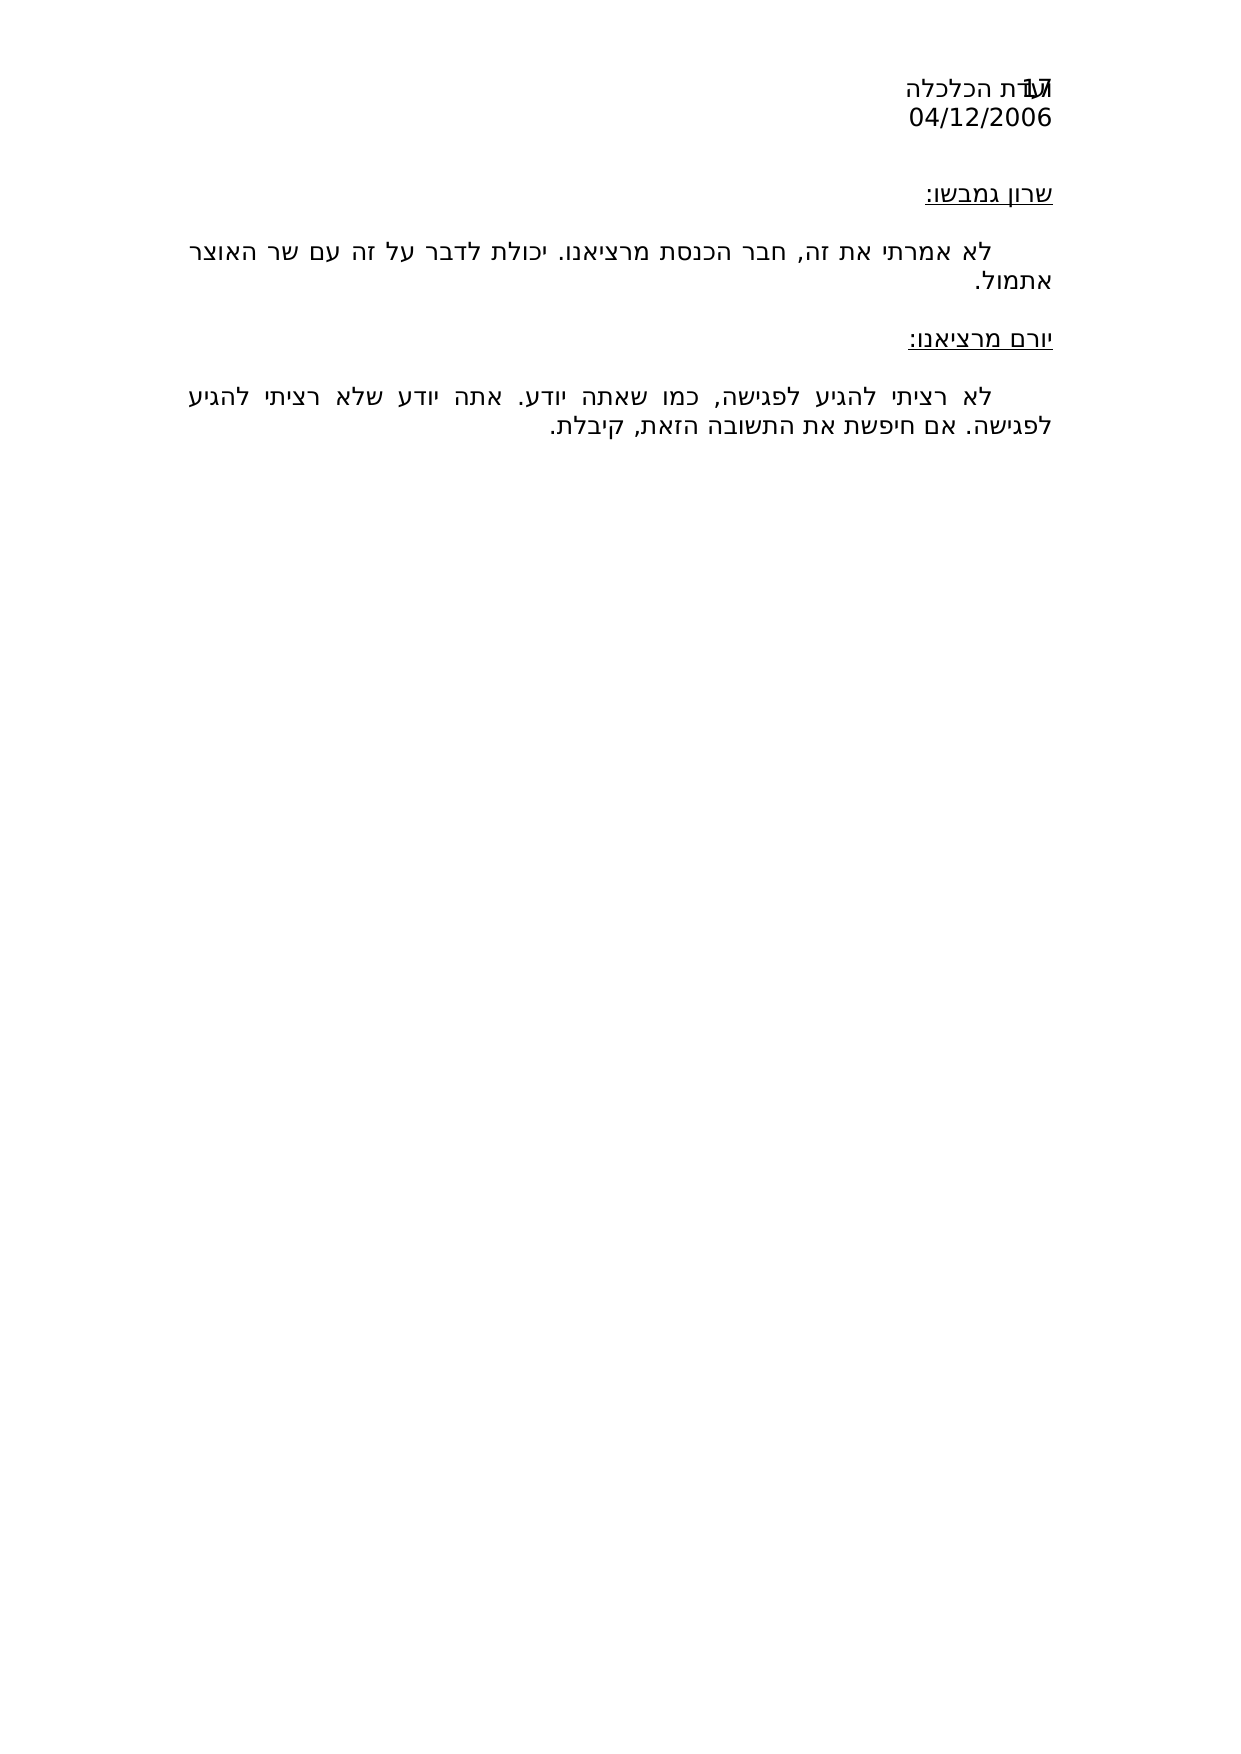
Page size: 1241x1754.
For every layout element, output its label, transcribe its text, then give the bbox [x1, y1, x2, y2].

text לא רציתי להגיע לפגישה, כמו שאתה יודע. אתה יודע שלא רציתי להגיע לפגישה. אם חיפשת את התשובה הזאת, קיבלת. [187, 382, 1053, 440]
text יורם מרציאנו: [187, 324, 1053, 353]
text שרון גמבשו: [187, 179, 1053, 208]
text לא אמרתי את זה, חבר הכנסת מרציאנו. יכולת לדבר על זה עם שר האוצר אתמול. [187, 237, 1053, 295]
